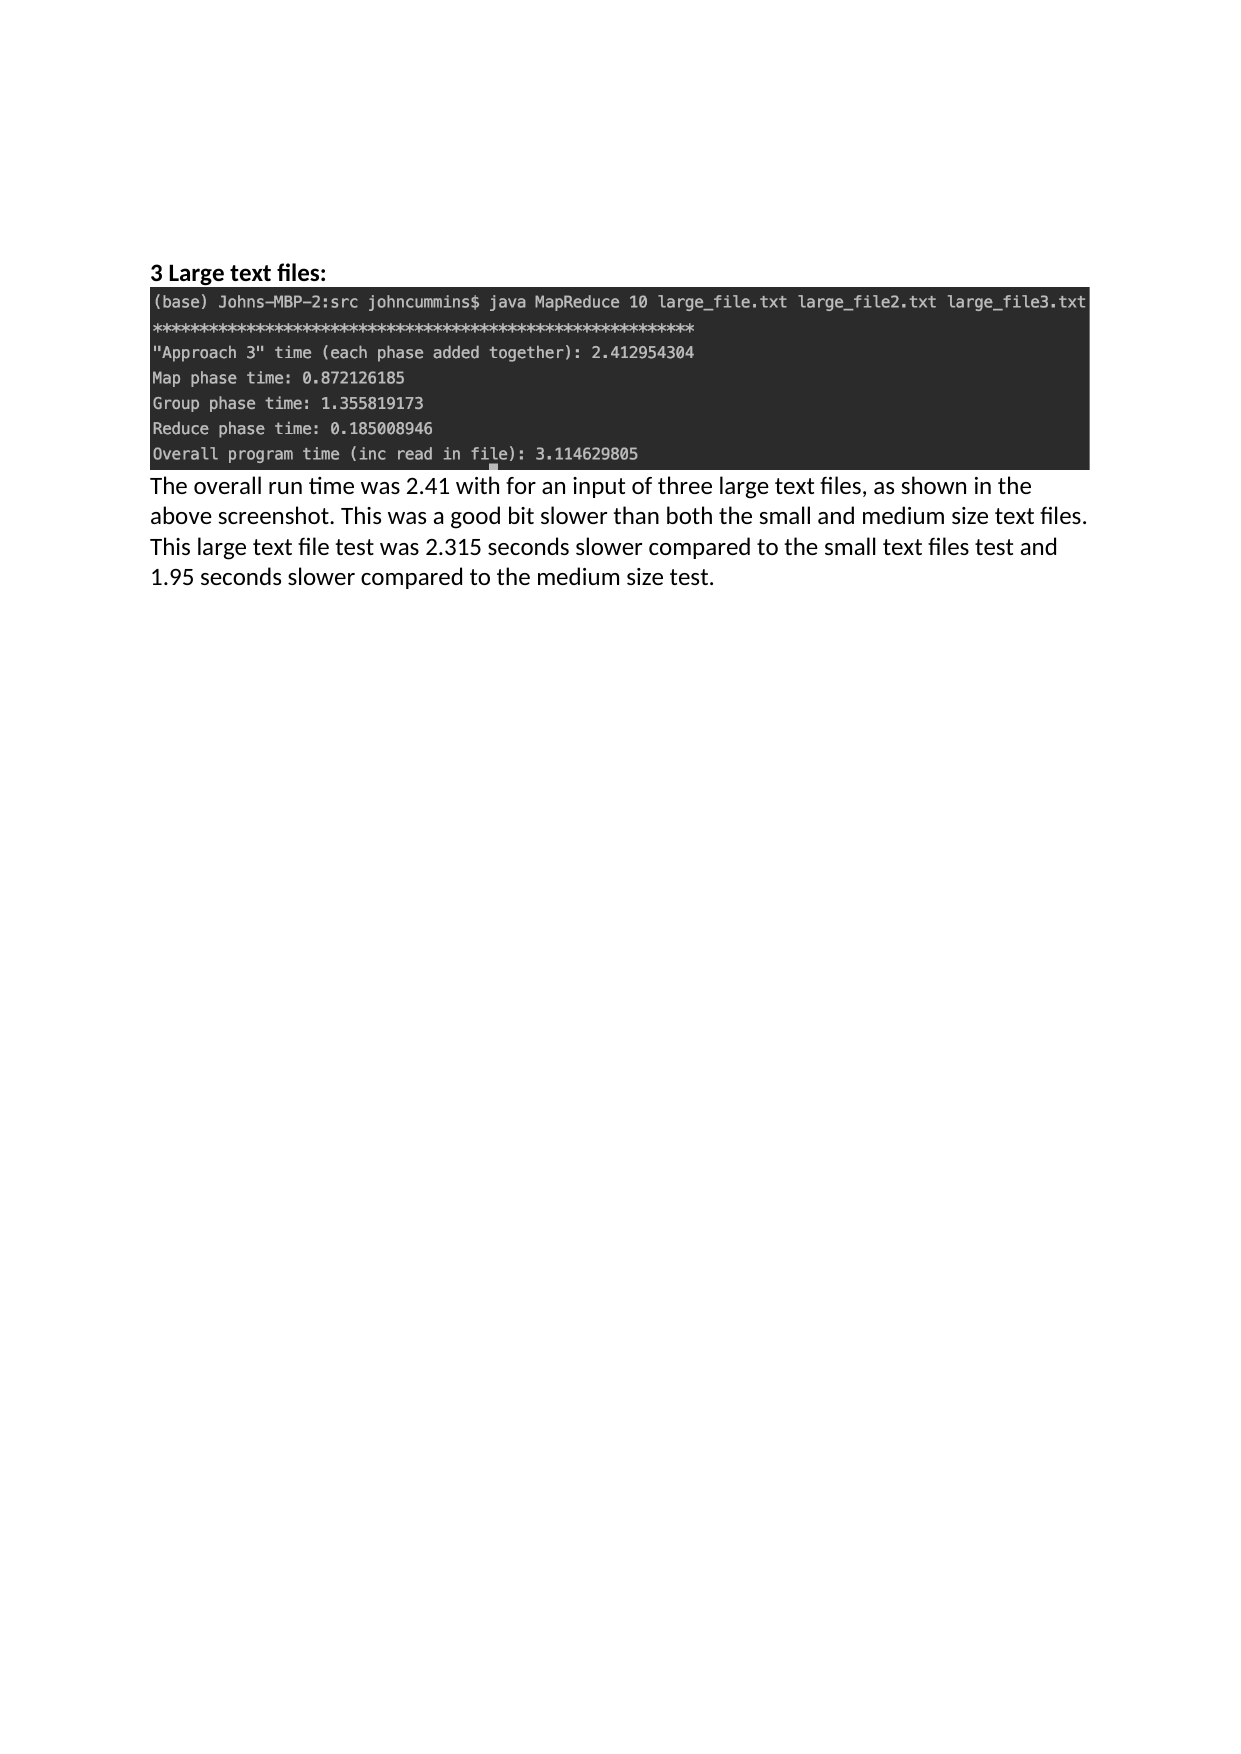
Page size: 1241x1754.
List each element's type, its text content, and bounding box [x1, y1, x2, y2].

picture [150, 287, 1090, 470]
text The overall run time was 2.41 with for an input of three large text files, as shown in the above screenshot. This was a good bit slower than both the small and medium size text files. This large text file test was 2.315 seconds slower compared to the small text files test and 1.95 seconds slower compared to the medium size test. [150, 470, 1090, 592]
text 3 Large text files: [150, 257, 1090, 287]
